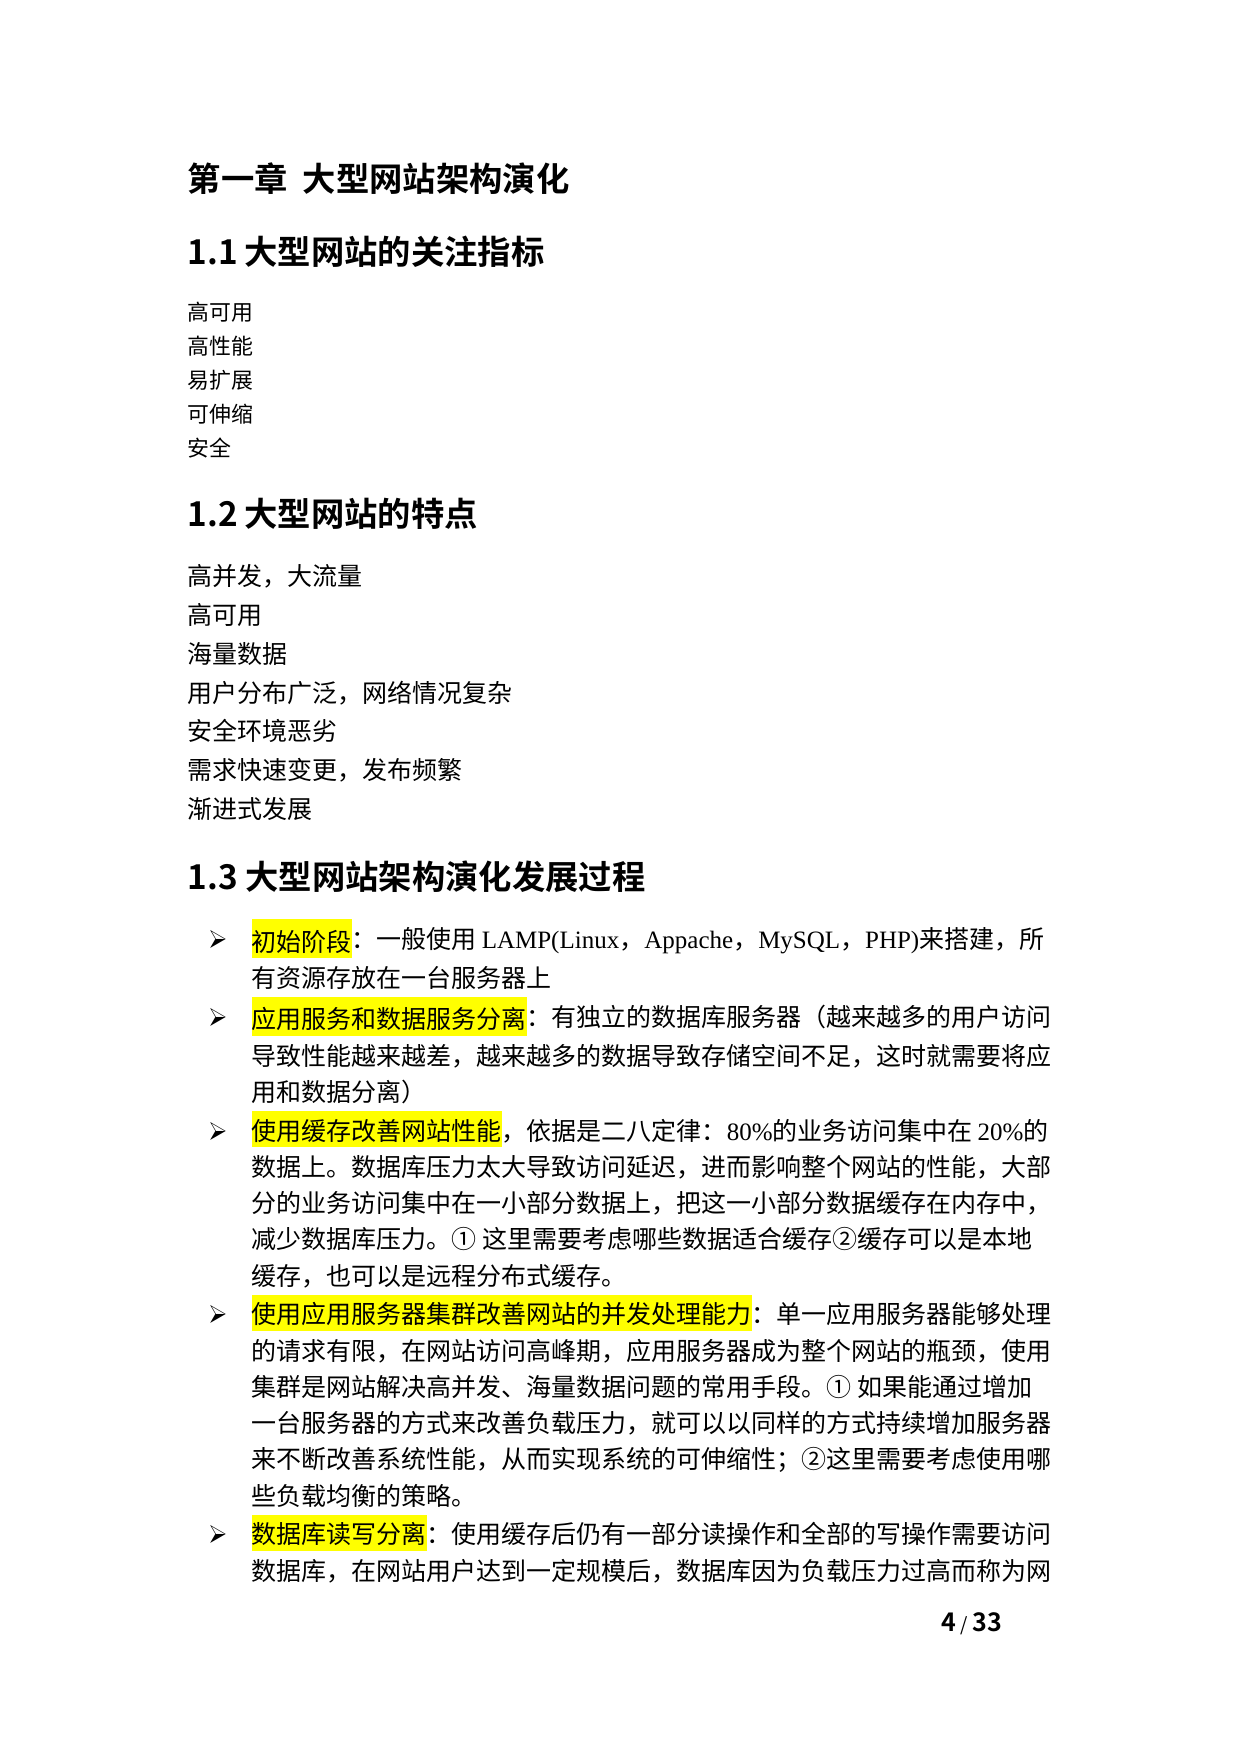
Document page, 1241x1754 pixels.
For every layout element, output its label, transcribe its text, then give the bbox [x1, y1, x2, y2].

list 使用应用服务器集群改善网站的并发处理能力：单一应用服务器能够处理的请求有限，在网站访问高峰期，应用服务器成为整个网站的瓶颈，使用集群是网站解决高并发、海量数据问题的常用手段。① 如果能通过增加一台服务器的方式来改善负载压力，就可以以同样的方式持续增加服务器来不断改善系统性能，从而实现系统的可伸缩性；②这里需要考虑使用哪些负载均衡的策略。 [208, 1295, 1053, 1512]
text 需求快速变更，发布频繁 [187, 751, 1053, 787]
text 海量数据 [187, 634, 1053, 671]
subtitle 1.3 大型网站架构演化发展过程 [187, 851, 1053, 899]
text 高可用 [187, 294, 1053, 326]
text 易扩展 [187, 363, 1053, 394]
text 用户分布广泛，网络情况复杂 [187, 673, 1053, 709]
text 可伸缩 [187, 397, 1053, 429]
title 第一章 大型网站架构演化 [187, 152, 1053, 201]
list 初始阶段：一般使用LAMP(Linux，Appache，MySQL，PHP)来搭建，所有资源存放在一台服务器上 [208, 919, 1053, 995]
text 安全 [187, 431, 1053, 463]
text 渐进式发展 [187, 789, 1053, 826]
text 高可用 [187, 596, 1053, 632]
subtitle 1.1大型网站的关注指标 [187, 226, 1053, 274]
text 安全环境恶劣 [187, 712, 1053, 748]
list 应用服务和数据服务分离：有独立的数据库服务器（越来越多的用户访问导致性能越来越差，越来越多的数据导致存储空间不足，这时就需要将应用和数据分离） [208, 997, 1053, 1109]
list 使用缓存改善网站性能，依据是二八定律：80%的业务访问集中在20%的数据上。数据库压力太大导致访问延迟，进而影响整个网站的性能，大部分的业务访问集中在一小部分数据上，把这一小部分数据缓存在内存中，减少数据库压力。① 这里需要考虑哪些数据适合缓存②缓存可以是本地缓存，也可以是远程分布式缓存。 [208, 1111, 1053, 1292]
text 高性能 [187, 329, 1053, 360]
text 高并发，大流量 [187, 557, 1053, 593]
subtitle 1.2大型网站的特点 [187, 488, 1053, 536]
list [208, 1515, 1053, 1587]
